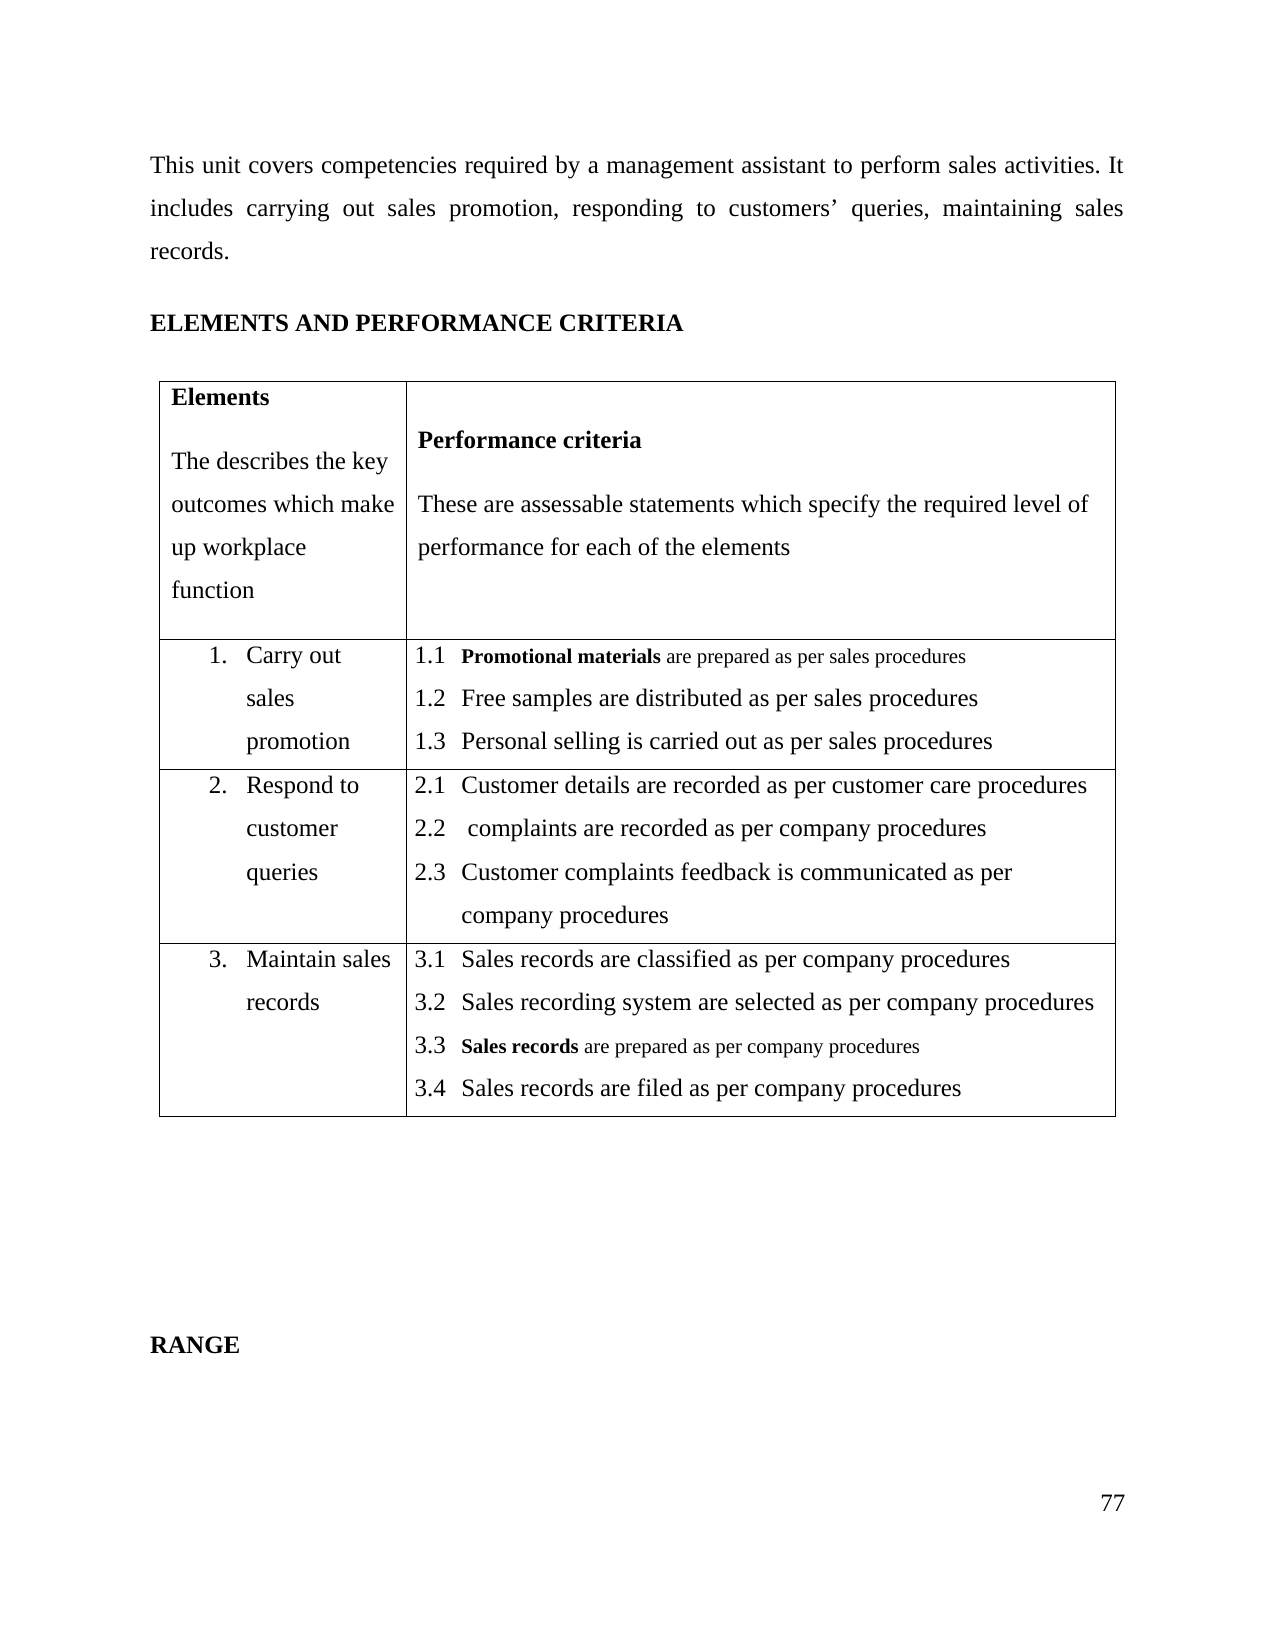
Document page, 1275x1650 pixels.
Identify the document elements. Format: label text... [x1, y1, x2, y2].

table_cell Customer details are recorded as per customer care procedures complaints are recorded as per company procedures Customer complaints feedback is communicated as per company procedures [407, 770, 1115, 943]
table_cell Respond to customer queries [160, 770, 406, 943]
table_cell Sales records are classified as per company procedures Sales recording system are selected as per company procedures Sales records are prepared as per company procedures Sales records are filed as per company procedures [407, 944, 1115, 1116]
table_header Elements The describes the key outcomes which make up workplace function [160, 382, 406, 639]
text RANGE [150, 1330, 1125, 1359]
text This unit covers competencies required by a management assistant to perform sales activities. It includes carrying out sales promotion, responding to customers’ queries, maintaining sales records. [150, 150, 1125, 265]
table_cell Promotional materials are prepared as per sales procedures Free samples are distributed as per sales procedures Personal selling is carried out as per sales procedures [407, 640, 1115, 769]
table_cell Maintain sales records [160, 944, 406, 1116]
table_cell Carry out sales promotion [160, 640, 406, 769]
text ELEMENTS AND PERFORMANCE CRITERIA [150, 308, 1125, 337]
table_header Performance criteria These are assessable statements which specify the required level of performance for each of the elements [407, 382, 1115, 639]
